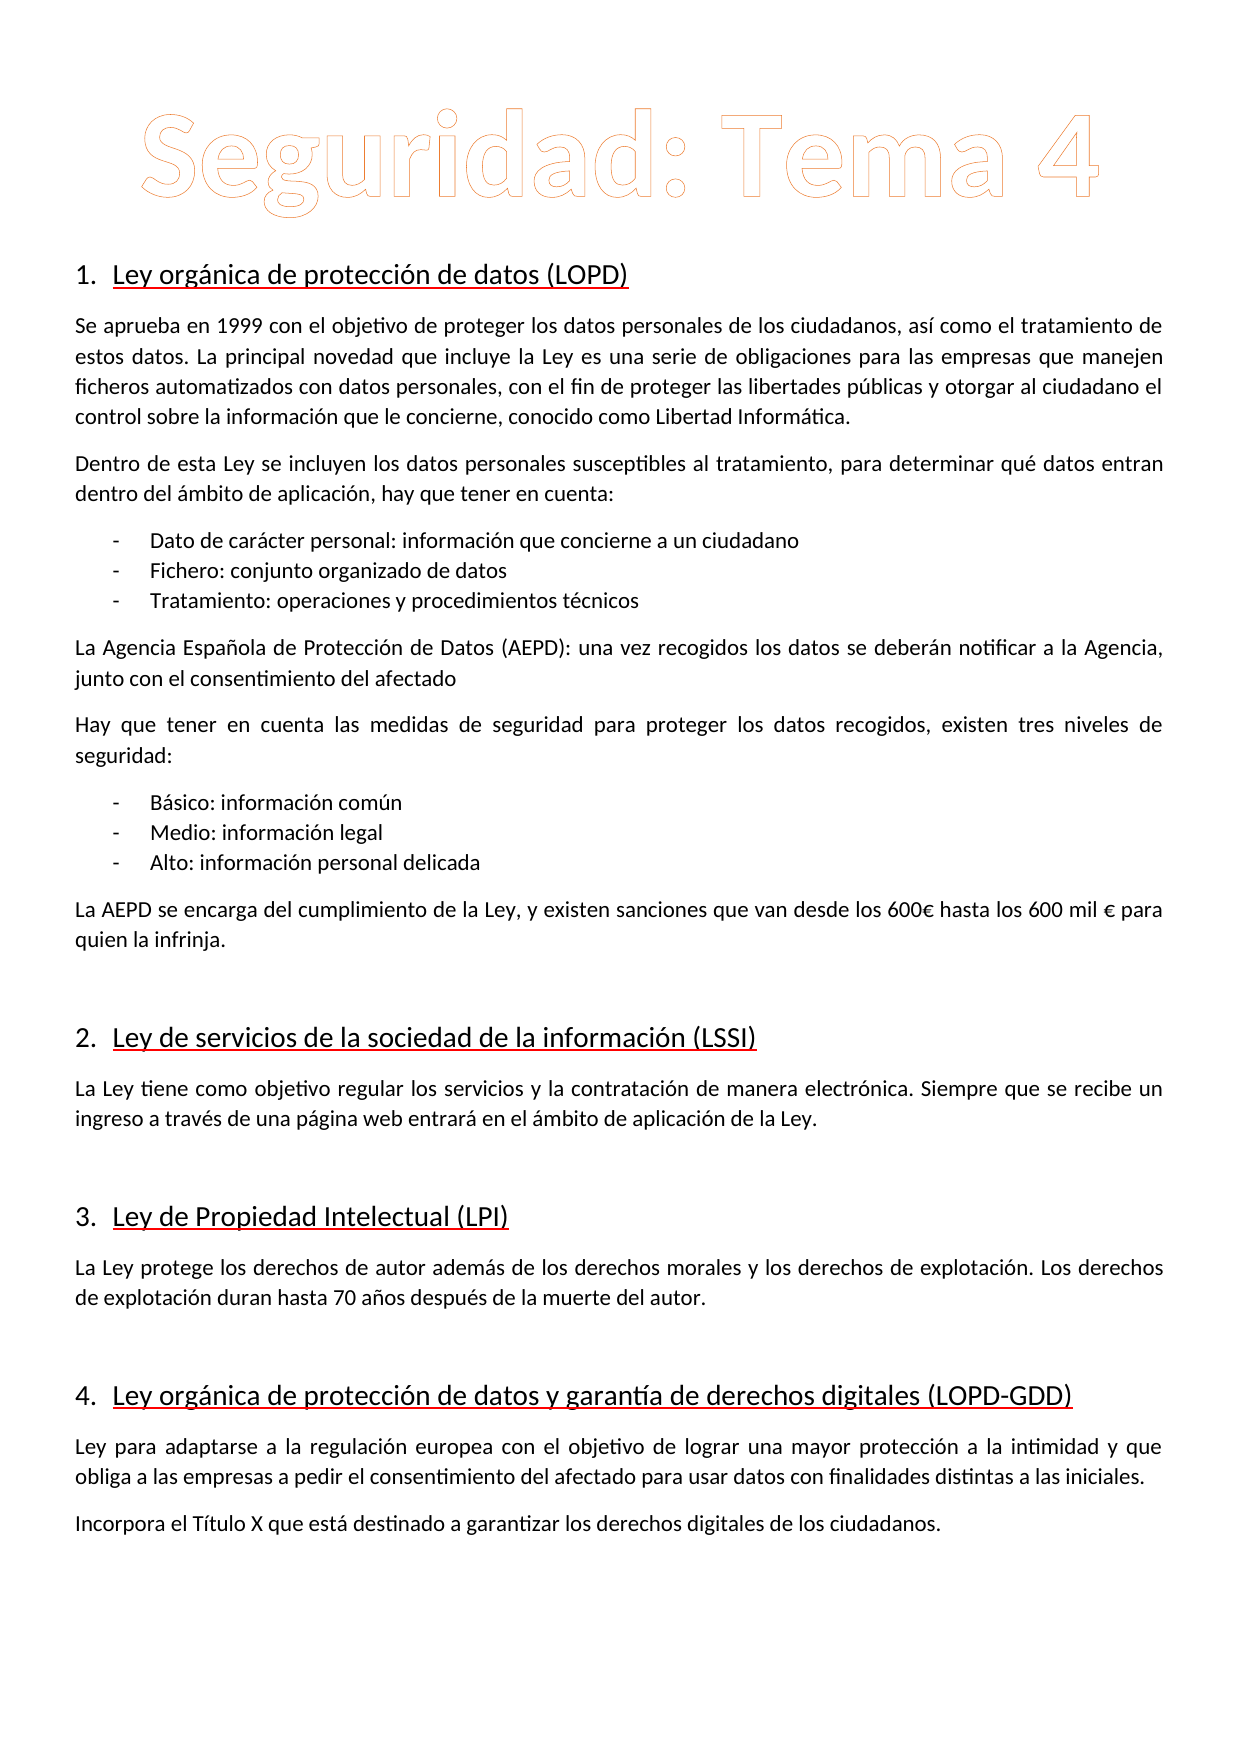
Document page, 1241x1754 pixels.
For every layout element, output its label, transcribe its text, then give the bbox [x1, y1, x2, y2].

list Dato de carácter personal: información que concierne a un ciudadano [112, 526, 1165, 554]
text La Ley tiene como objetivo regular los servicios y la contratación de manera electrónica. Siempre que se recibe un ingreso a través de una página web entrará en el ámbito de aplicación de la Ley. [75, 1074, 1165, 1132]
text Ley para adaptarse a la regulación europea con el objetivo de lograr una mayor protección a la intimidad y que obliga a las empresas a pedir el consentimiento del afectado para usar datos con finalidades distintas a las iniciales. [75, 1432, 1165, 1490]
text Dentro de esta Ley se incluyen los datos personales susceptibles al tratamiento, para determinar qué datos entran dentro del ámbito de aplicación, hay que tener en cuenta: [75, 449, 1165, 507]
text Se aprueba en 1999 con el objetivo de proteger los datos personales de los ciudadanos, así como el tratamiento de estos datos. La principal novedad que incluye la Ley es una serie de obligaciones para las empresas que manejen ficheros automatizados con datos personales, con el fin de proteger las libertades públicas y otorgar al ciudadano el control sobre la información que le concierne, conocido como Libertad Informática. [75, 312, 1165, 430]
text La Agencia Española de Protección de Datos (AEPD): una vez recogidos los datos se deberán notificar a la Agencia, junto con el consentimiento del afectado [75, 633, 1165, 692]
text La Ley protege los derechos de autor además de los derechos morales y los derechos de explotación. Los derechos de explotación duran hasta 70 años después de la muerte del autor. [75, 1253, 1165, 1311]
list Básico: información común [112, 788, 1165, 816]
list Medio: información legal [112, 818, 1165, 846]
text La AEPD se encarga del cumplimiento de la Ley, y existen sanciones que van desde los 600€ hasta los 600 mil € para quien la infrinja. [75, 895, 1165, 953]
list Ley de Propiedad Intelectual (LPI) [75, 1198, 1165, 1233]
list Ley orgánica de protección de datos y garantía de derechos digitales (LOPD-GDD) [75, 1377, 1165, 1413]
text Seguridad: Tema 4 [75, 75, 1165, 228]
text Hay que tener en cuenta las medidas de seguridad para proteger los datos recogidos, existen tres niveles de seguridad: [75, 711, 1165, 769]
list Ley de servicios de la sociedad de la información (LSSI) [75, 1019, 1165, 1054]
list Ley orgánica de protección de datos (LOPD) [75, 256, 1165, 292]
list Tratamiento: operaciones y procedimientos técnicos [112, 587, 1165, 614]
text Incorpora el Título X que está destinado a garantizar los derechos digitales de los ciudadanos. [75, 1509, 1165, 1537]
list Alto: información personal delicada [112, 848, 1165, 876]
list Fichero: conjunto organizado de datos [112, 556, 1165, 584]
